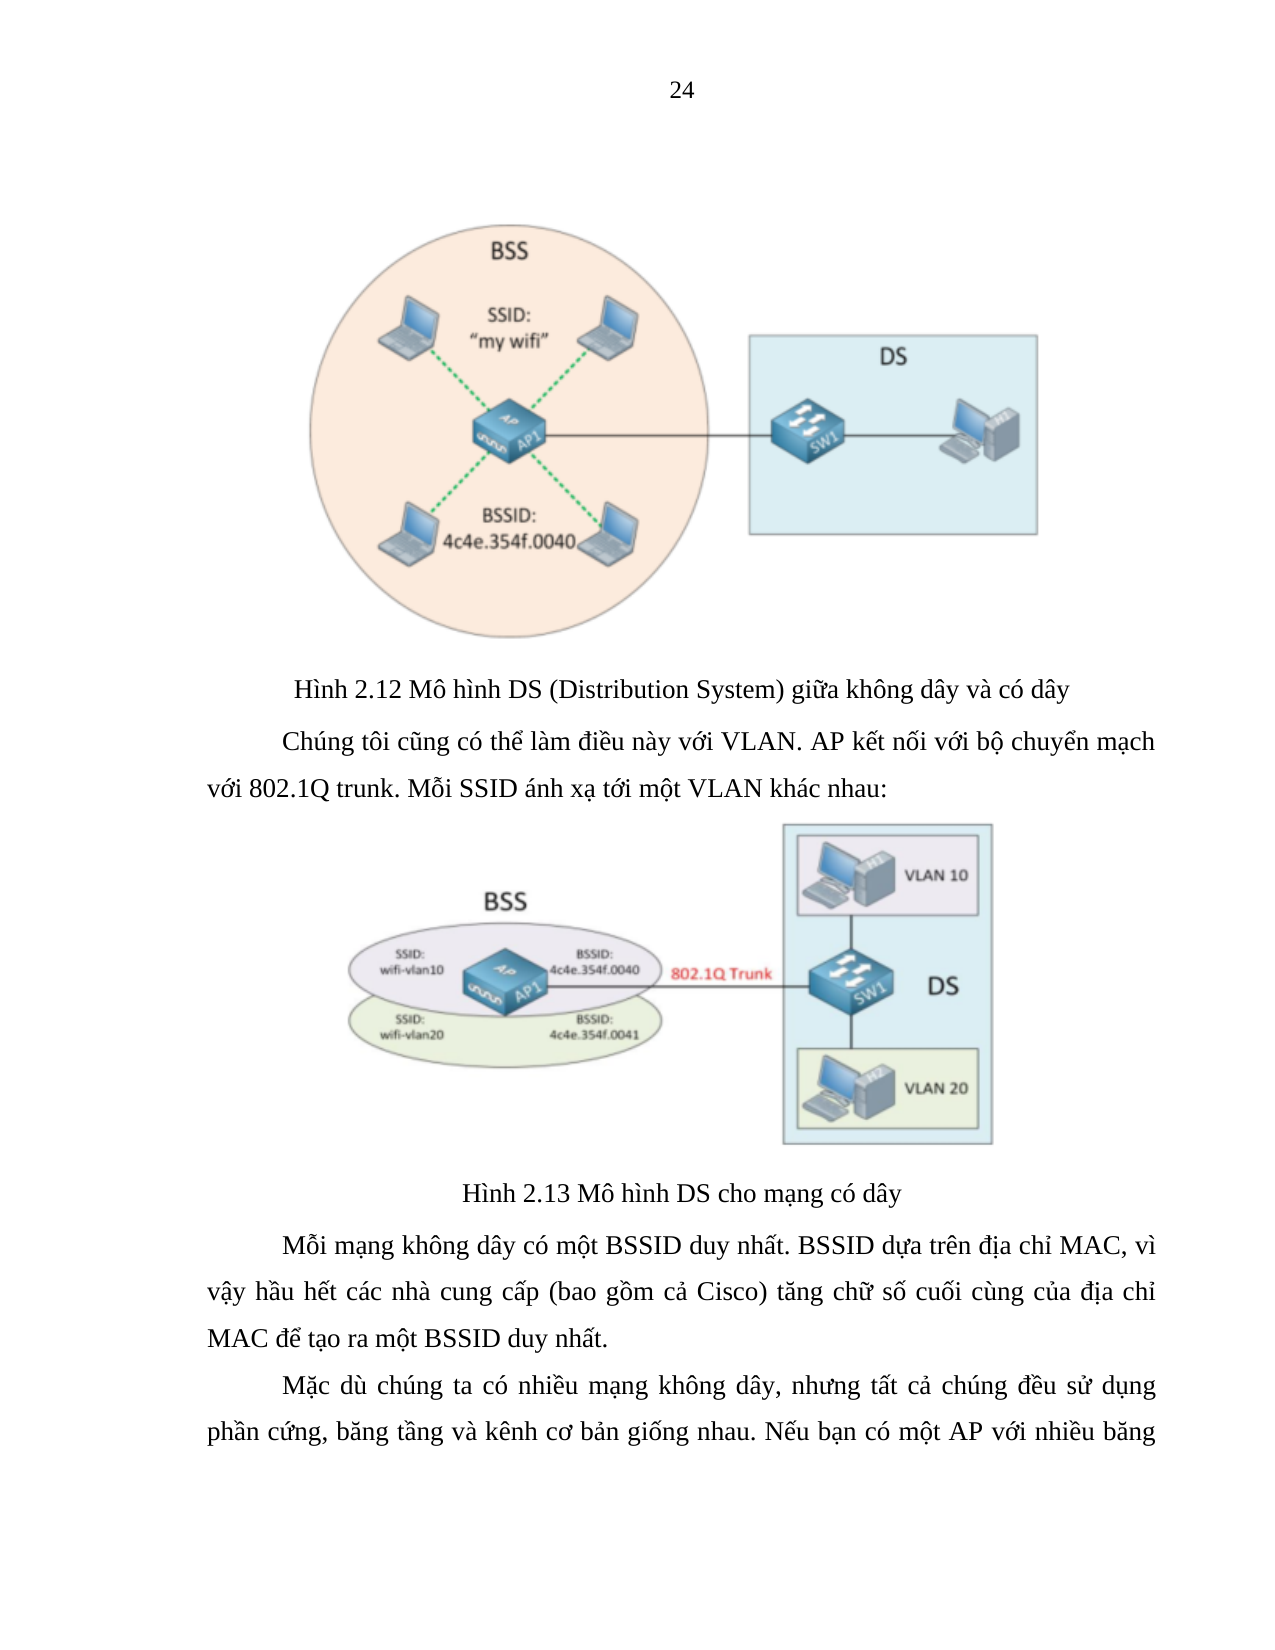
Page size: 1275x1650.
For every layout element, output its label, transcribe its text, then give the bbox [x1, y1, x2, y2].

text Hình 2.12 Mô hình DS (Distribution System) giữa không dây và có dây [207, 673, 1157, 704]
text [207, 1369, 1157, 1447]
picture [331, 818, 1033, 1156]
text Mỗi mạng không dây có một BSSID duy nhất. BSSID dựa trên địa chỉ MAC, vì vậy hầu hết các nhà cung cấp (bao gồm cả Cisco) tăng chữ số cuối cùng của địa chỉ MAC để tạo ra một BSSID duy nhất. [207, 1229, 1157, 1353]
text Hình 2.13 Mô hình DS cho mạng có dây [207, 1177, 1157, 1208]
text Chúng tôi cũng có thể làm điều này với VLAN. AP kết nối với bộ chuyển mạch với 802.1Q trunk. Mỗi SSID ánh xạ tới một VLAN khác nhau: [207, 725, 1157, 803]
picture [277, 206, 1087, 653]
